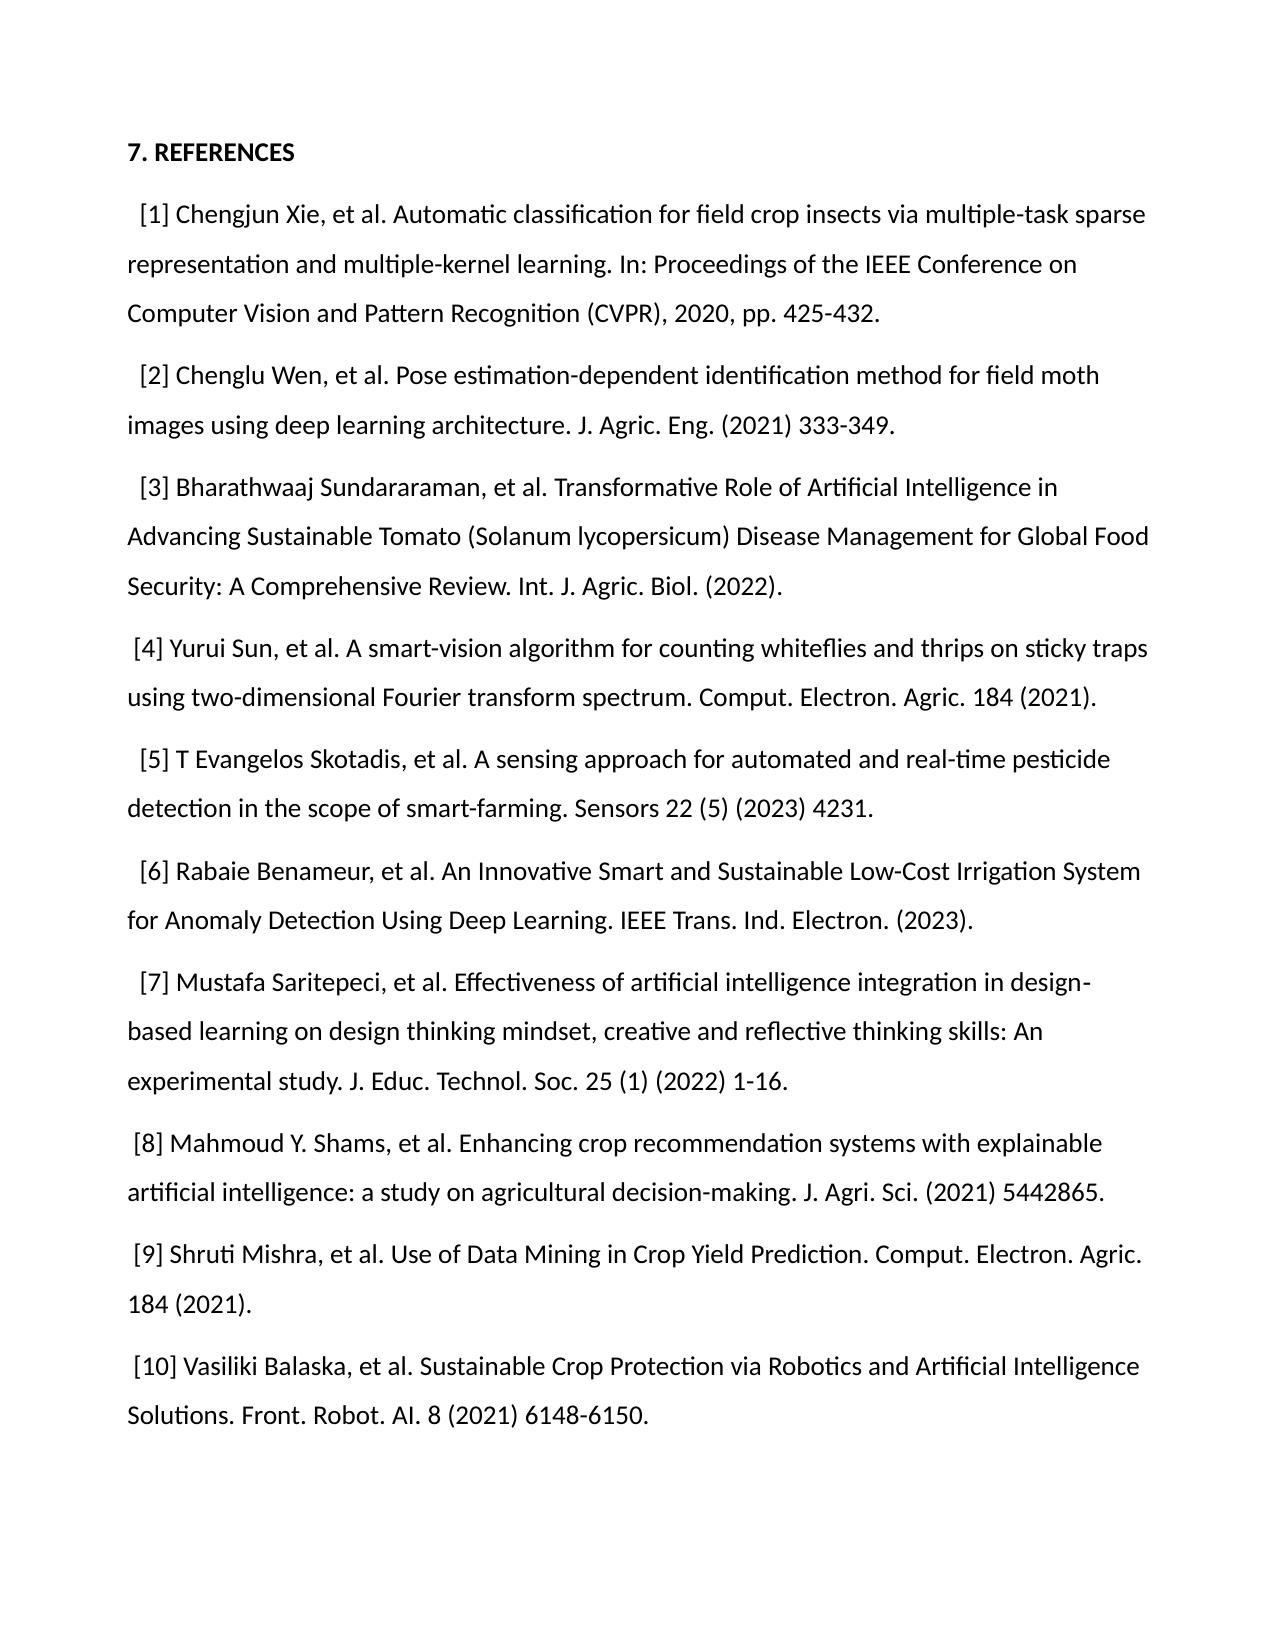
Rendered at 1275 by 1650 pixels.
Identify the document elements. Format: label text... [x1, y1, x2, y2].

text [8] Mahmoud Y. Shams, et al. Enhancing crop recommendation systems with explainable artificial intelligence: a study on agricultural decision-making. J. Agri. Sci. (2021) 5442865. [127, 1126, 1152, 1208]
text 7. REFERENCES [127, 135, 1152, 168]
text [9] Shruti Mishra, et al. Use of Data Mining in Crop Yield Prediction. Comput. Electron. Agric. 184 (2021). [127, 1237, 1152, 1320]
text [10] Vasiliki Balaska, et al. Sustainable Crop Protection via Robotics and Artificial Intelligence Solutions. Front. Robot. AI. 8 (2021) 6148-6150. [127, 1349, 1152, 1431]
text [2] Chenglu Wen, et al. Pose estimation-dependent identification method for field moth images using deep learning architecture. J. Agric. Eng. (2021) 333-349. [127, 358, 1152, 441]
text [6] Rabaie Benameur, et al. An Innovative Smart and Sustainable Low-Cost Irrigation System for Anomaly Detection Using Deep Learning. IEEE Trans. Ind. Electron. (2023). [127, 854, 1152, 936]
text [1] Chengjun Xie, et al. Automatic classification for field crop insects via multiple-task sparse representation and multiple-kernel learning. In: Proceedings of the IEEE Conference on Computer Vision and Pattern Recognition (CVPR), 2020, pp. 425-432. [127, 197, 1152, 329]
text [5] T Evangelos Skotadis, et al. A sensing approach for automated and real-time pesticide detection in the scope of smart-farming. Sensors 22 (5) (2023) 4231. [127, 742, 1152, 825]
text [7] Mustafa Saritepeci, et al. Effectiveness of artificial intelligence integration in design‐based learning on design thinking mindset, creative and reflective thinking skills: An experimental study. J. Educ. Technol. Soc. 25 (1) (2022) 1-16. [127, 965, 1152, 1097]
text [3] Bharathwaaj Sundararaman, et al. Transformative Role of Artificial Intelligence in Advancing Sustainable Tomato (Solanum lycopersicum) Disease Management for Global Food Security: A Comprehensive Review. Int. J. Agric. Biol. (2022). [127, 470, 1152, 602]
text [4] Yurui Sun, et al. A smart-vision algorithm for counting whiteflies and thrips on sticky traps using two-dimensional Fourier transform spectrum. Comput. Electron. Agric. 184 (2021). [127, 631, 1152, 713]
